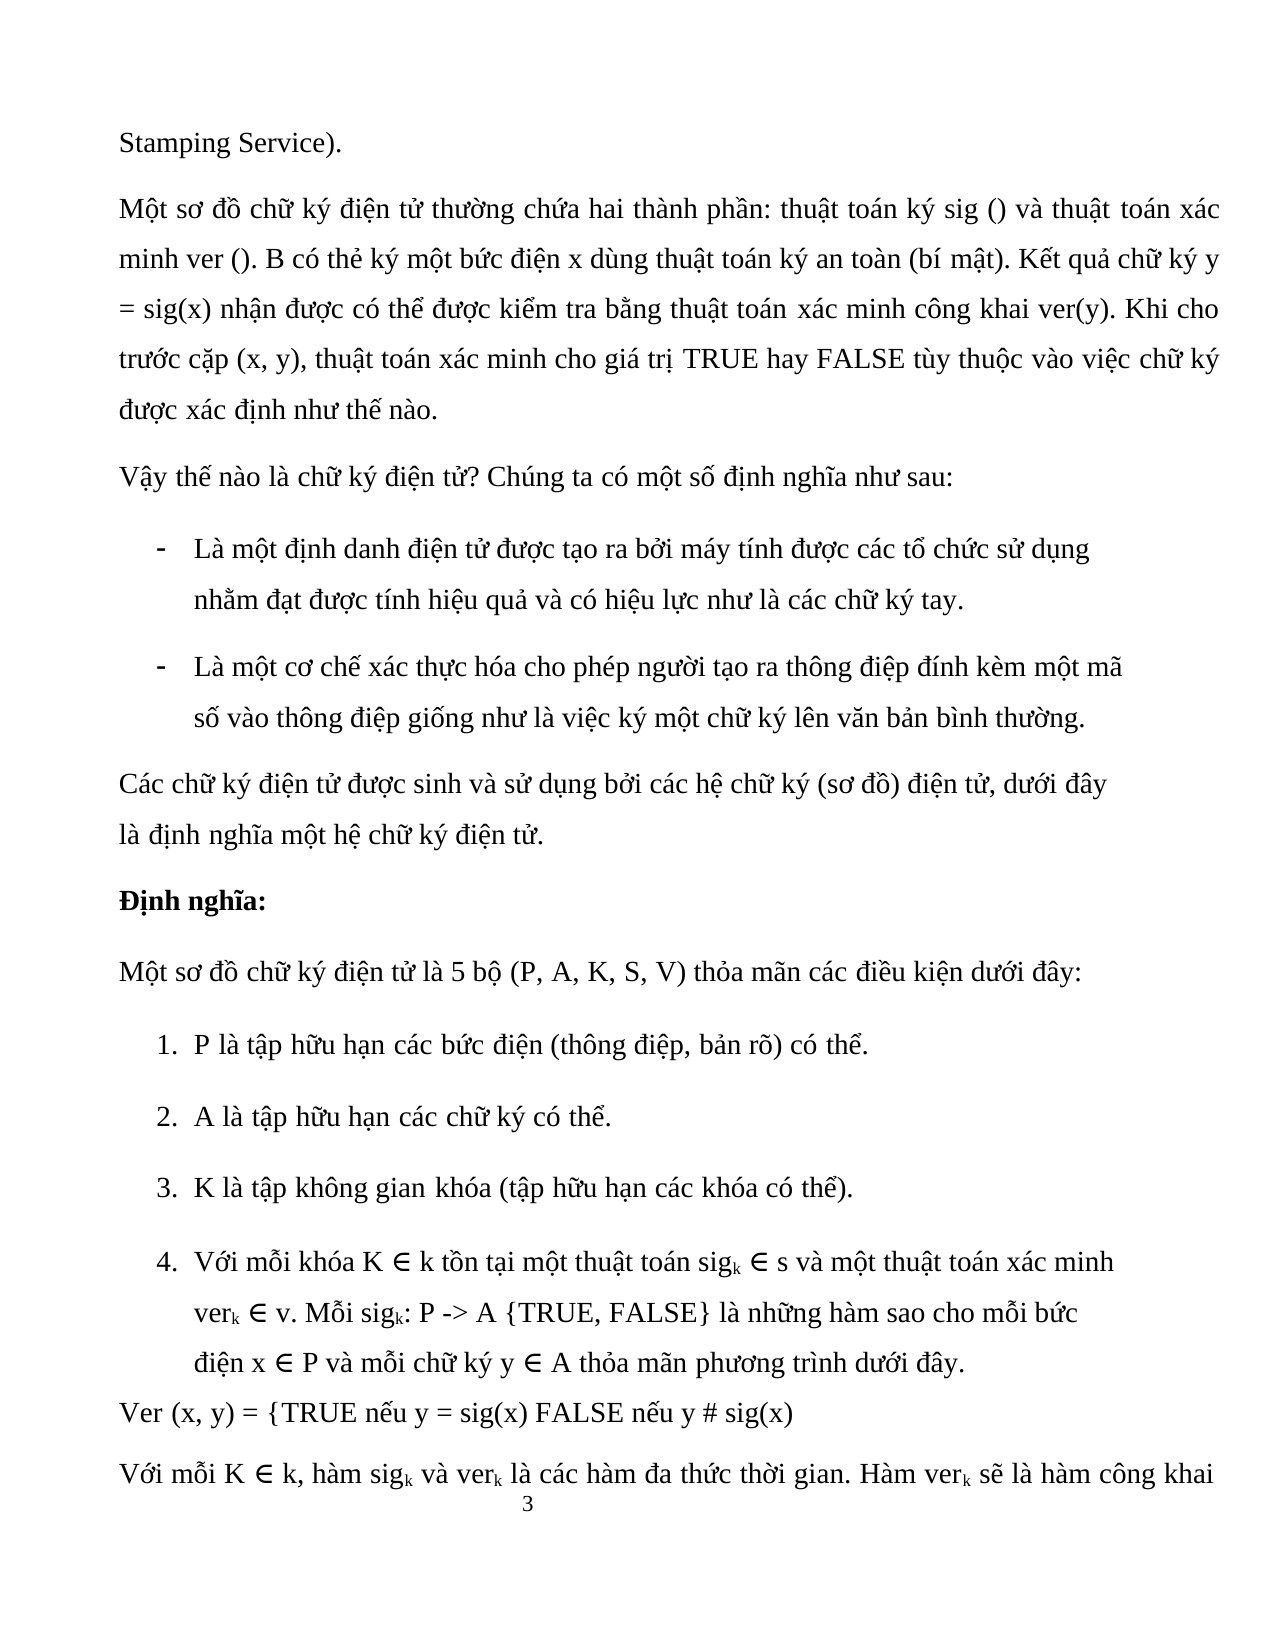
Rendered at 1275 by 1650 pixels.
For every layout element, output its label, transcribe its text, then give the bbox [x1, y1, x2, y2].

list Là một cơ chế xác thực hóa cho phép người tạo ra thông điệp đính kèm một mã số vào thông điệp giống như là việc ký một chữ ký lên văn bản bình thường. [156, 649, 1128, 733]
text Định nghĩa: [119, 883, 1225, 916]
list A là tập hữu hạn các chữ ký có thể. [156, 1099, 1225, 1132]
list Là một định danh điện tử được tạo ra bởi máy tính được các tổ chức sử dụng nhằm đạt được tính hiệu quả và có hiệu lực như là các chữ ký tay. [156, 532, 1127, 616]
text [119, 125, 1220, 159]
text Vậy thế nào là chữ ký điện tử? Chúng ta có một số định nghĩa như sau: [119, 459, 1225, 493]
list P là tập hữu hạn các bức điện (thông điệp, bản rõ) có thể. [156, 1027, 1225, 1061]
text Một sơ đồ chữ ký điện tử là 5 bộ (P, A, K, S, V) thỏa mãn các điều kiện dưới đây: [119, 954, 1225, 988]
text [119, 1457, 1214, 1490]
text Ver (x, y) = { TRUE nếu y = sig(x) FALSE nếu y # sig(x) [119, 1395, 1177, 1429]
text Một sơ đồ chữ ký điện tử thường chứa hai thành phần: thuật toán ký sig () và thuật toán xác minh ver (). B có thẻ ký một bức điện x dùng thuật toán ký an toàn (bí mật). Kết quả chữ ký y = sig(x) nhận được có thể được kiểm tra bằng thuật toán xác minh công khai ver(y). Khi cho trước cặp (x, y), thuật toán xác minh cho giá trị TRUE hay FALSE tùy thuộc vào việc chữ ký được xác định như thế nào. [119, 191, 1220, 426]
text Các chữ ký điện tử được sinh và sử dụng bởi các hệ chữ ký (sơ đồ) điện tử, dưới đây là định nghĩa một hệ chữ ký điện tử. [119, 767, 1129, 850]
list K là tập không gian khóa (tập hữu hạn các khóa có thể). [156, 1170, 1225, 1204]
list Với mỗi khóa K ∈ k tồn tại một thuật toán sigk ∈ s và một thuật toán xác minh verk ∈ v. Mỗi sigk: P -> A {TRUE, FALSE} là những hàm sao cho mỗi bức điện x ∈ P và mỗi chữ ký y ∈ A thỏa mãn phương trình dưới đây. [156, 1244, 1127, 1378]
